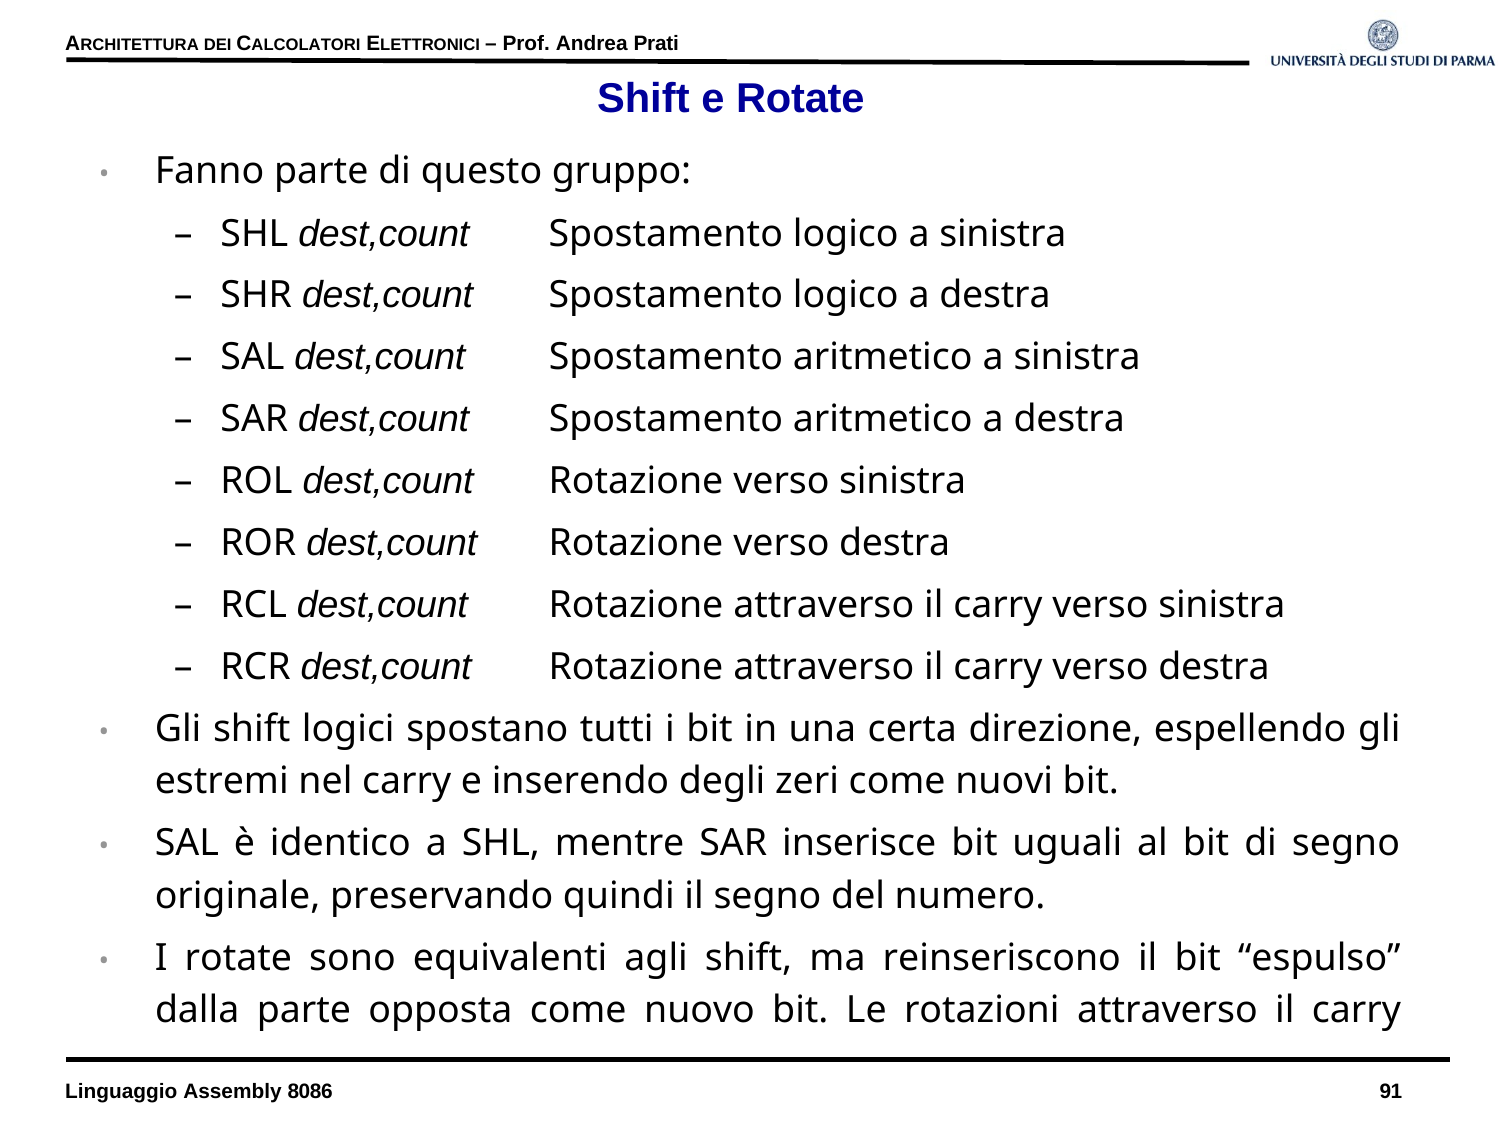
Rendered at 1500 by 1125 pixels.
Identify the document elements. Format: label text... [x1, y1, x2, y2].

list SAL è identico a SHL, mentre SAR inserisce bit uguali al bit di segno originale, preservando quindi il segno del numero. [98, 816, 1402, 919]
list SHL dest,count Spostamento logico a sinistra [173, 206, 1500, 257]
list SHR dest,count Spostamento logico a destra [173, 268, 1500, 319]
list RCR dest,count Rotazione attraverso il carry verso destra [173, 639, 1500, 690]
list SAL dest,count Spostamento aritmetico a sinistra [173, 330, 1500, 381]
text ARCHITETTURA DEI CALCOLATORI ELETTRONICI – Prof. Andrea Prati [65, 31, 1265, 55]
list ROR dest,count Rotazione verso destra [173, 515, 1500, 566]
picture [1265, 10, 1500, 67]
list SAR dest,count Spostamento aritmetico a destra [173, 392, 1500, 443]
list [98, 930, 1402, 1033]
list RCL dest,count Rotazione attraverso il carry verso sinistra [173, 577, 1500, 628]
list Fanno parte di questo gruppo: [98, 144, 1500, 195]
list ROL dest,count Rotazione verso sinistra [173, 453, 1500, 504]
list Gli shift logici spostano tutti i bit in una certa direzione, espellendo gli estremi nel carry e inserendo degli zeri come nuovi bit. [98, 701, 1402, 805]
subtitle Shift e Rotate [0, 62, 1500, 121]
